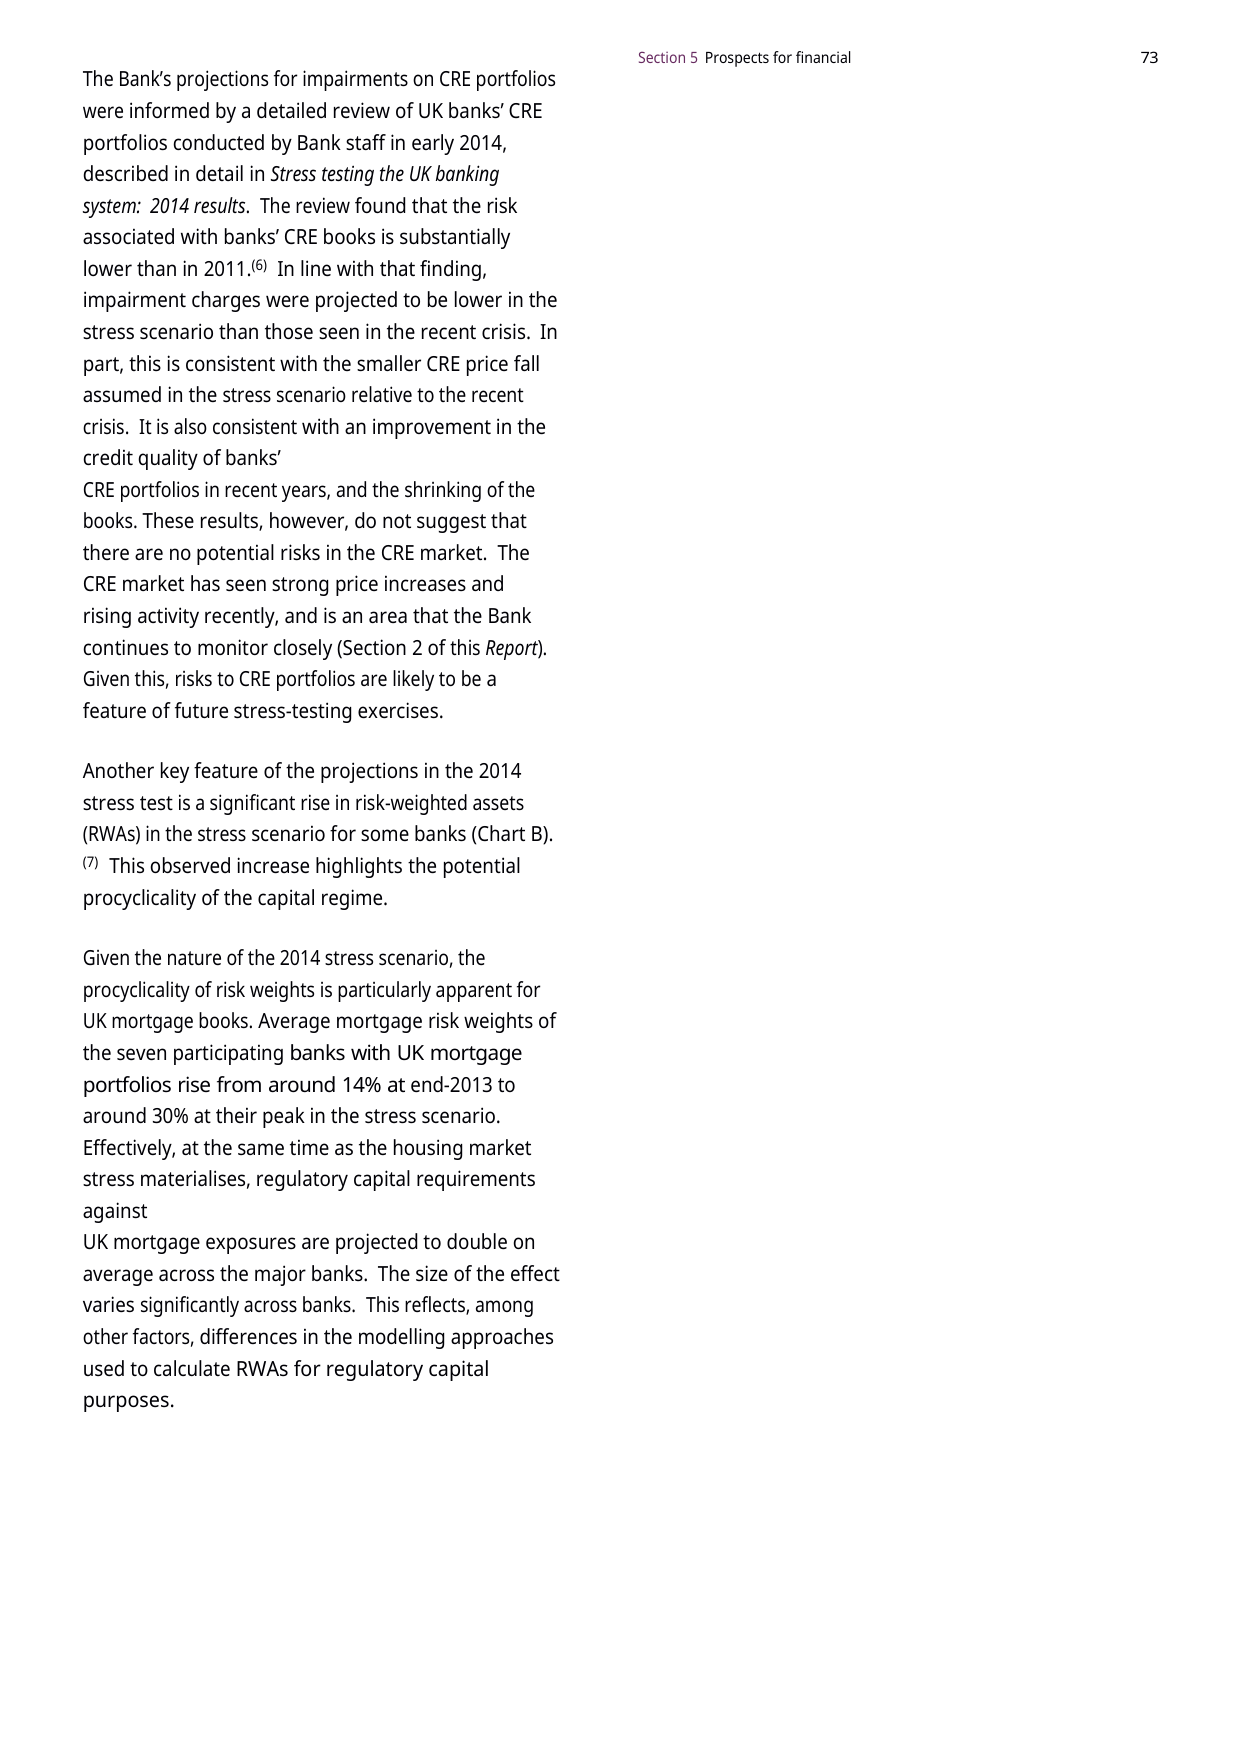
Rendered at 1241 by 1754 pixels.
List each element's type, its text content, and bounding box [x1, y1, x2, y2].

text Given the nature of the 2014 stress scenario, the procyclicality of risk weights is particularly apparent for UK mortgage books. Average mortgage risk weights of the seven participating banks with UK mortgage portfolios rise from around 14% at end-2013 to around 30% at their peak in the stress scenario. Effectively, at the same time as the housing market stress materialises, regulatory capital requirements against [83, 943, 564, 1224]
text Another key feature of the projections in the 2014 stress test is a significant rise in risk-weighted assets (RWAs) in the stress scenario for some banks (Chart B).(7) This observed increase highlights the potential procyclicality of the capital regime. [83, 756, 562, 911]
text The Bank’s projections for impairments on CRE portfolios were informed by a detailed review of UK banks’ CRE portfolios conducted by Bank staff in early 2014, described in detail in Stress testing the UK banking system: 2014 results. The review found that the risk associated with banks’ CRE books is substantially lower than in 2011.(6) In line with that finding, impairment charges were projected to be lower in the stress scenario than those seen in the recent crisis. In part, this is consistent with the smaller CRE price fall assumed in the stress scenario relative to the recent crisis. It is also consistent with an improvement in the credit quality of banks’ [83, 64, 562, 472]
text CRE portfolios in recent years, and the shrinking of the books. These results, however, do not suggest that there are no potential risks in the CRE market. The CRE market has seen strong price increases and rising activity recently, and is an area that the Bank continues to monitor closely (Section 2 of this Report). Given this, risks to CRE portfolios are likely to be a feature of future stress-testing exercises. [83, 475, 558, 724]
text UK mortgage exposures are projected to double on average across the major banks. The size of the effect varies significantly across banks. This reflects, among other factors, differences in the modelling approaches used to calculate RWAs for regulatory capital purposes. [83, 1227, 572, 1414]
